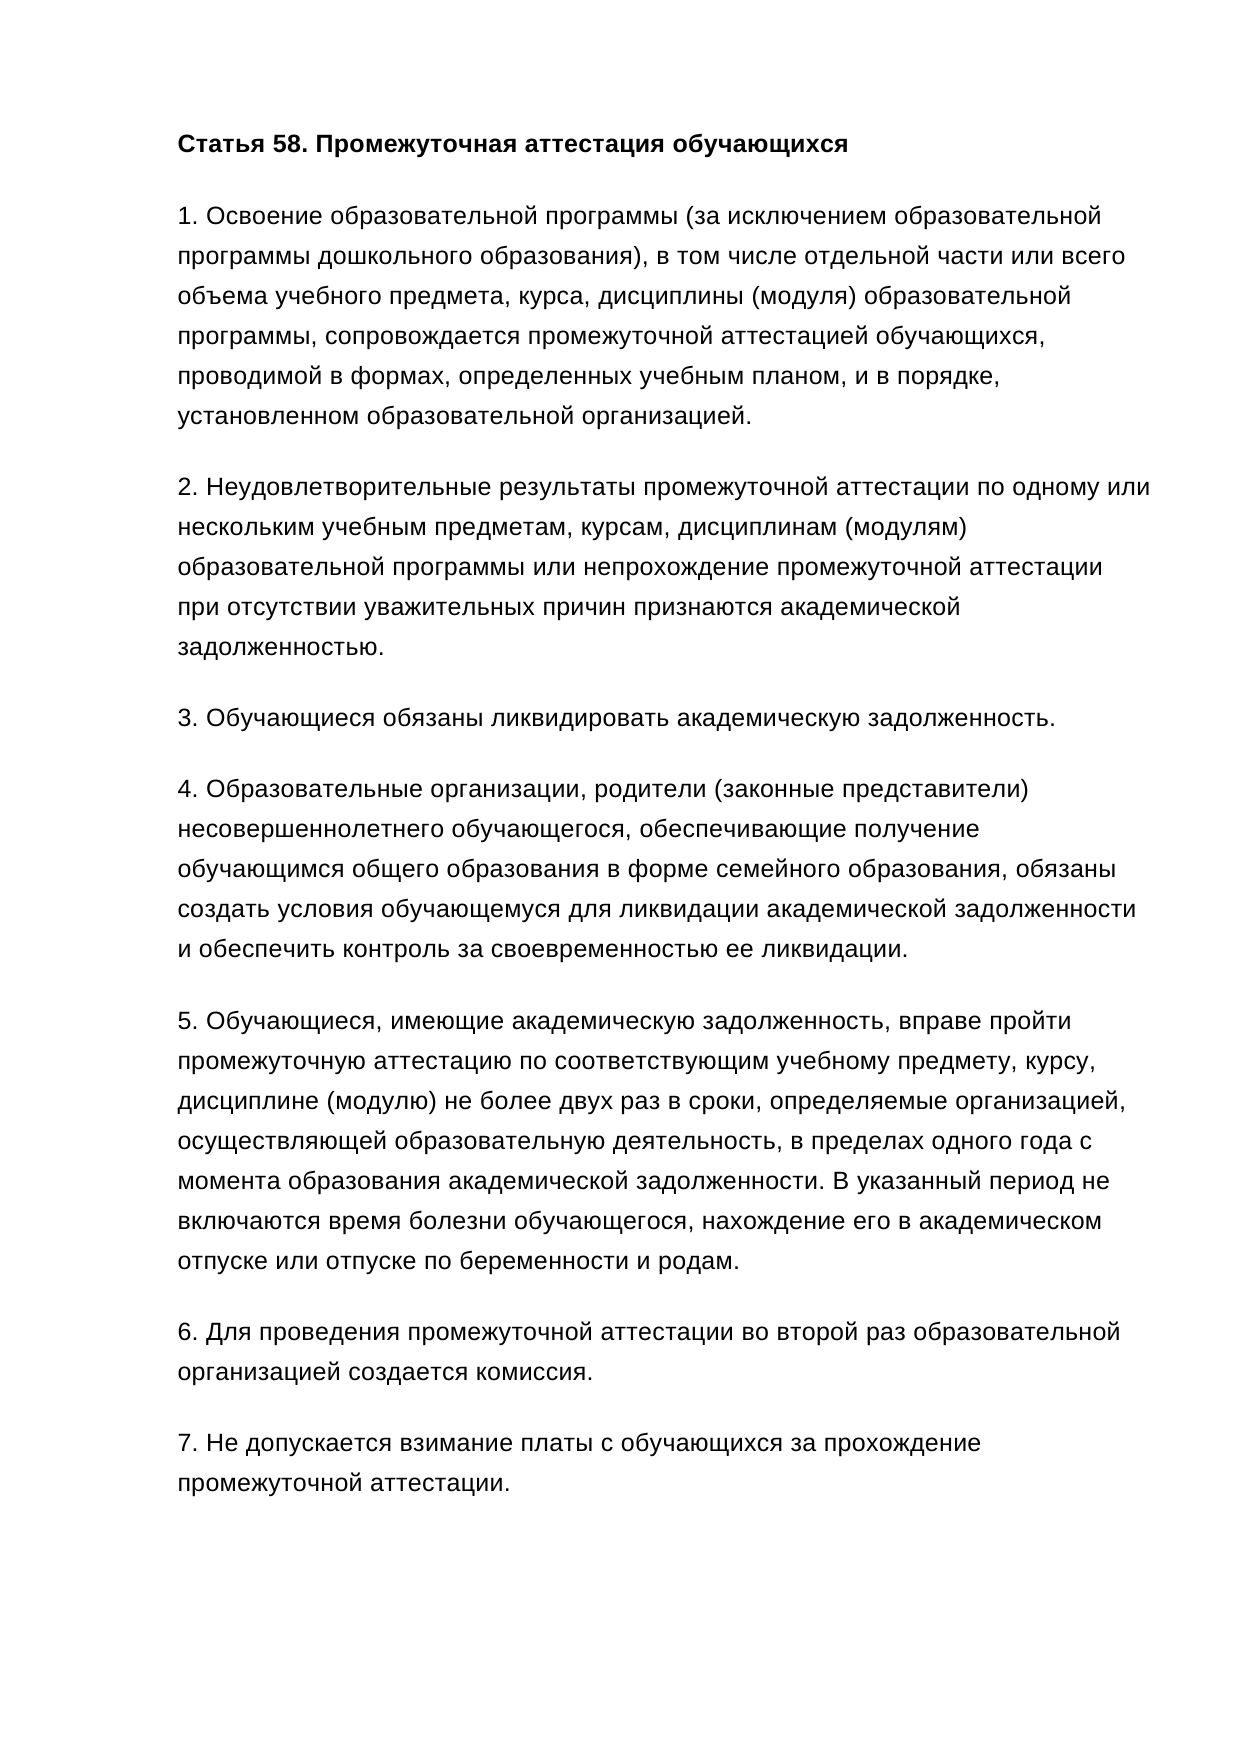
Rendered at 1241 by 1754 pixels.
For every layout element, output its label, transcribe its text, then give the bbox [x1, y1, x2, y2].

text 1. Освоение образовательной программы (за исключением образовательной программы дошкольного образования), в том числе отдельной части или всего объема учебного предмета, курса, дисциплины (модуля) образовательной программы, сопровождается промежуточной аттестацией обучающихся, проводимой в формах, определенных учебным планом, и в порядке, установленном образовательной организацией. [177, 189, 1152, 429]
text 6. Для проведения промежуточной аттестации во второй раз образовательной организацией создается комиссия. [177, 1306, 1152, 1386]
text 2. Неудовлетворительные результаты промежуточной аттестации по одному или нескольким учебным предметам, курсам, дисциплинам (модулям) образовательной программы или непрохождение промежуточной аттестации при отсутствии уважительных причин признаются академической задолженностью. [177, 461, 1152, 661]
text 4. Образовательные организации, родители (законные представители) несовершеннолетнего обучающегося, обеспечивающие получение обучающимся общего образования в форме семейного образования, обязаны создать условия обучающемуся для ликвидации академической задолженности и обеспечить контроль за своевременностью ее ликвидации. [177, 763, 1152, 963]
text Статья 58. Промежуточная аттестация обучающихся [177, 118, 1152, 158]
text 7. Не допускается взимание платы с обучающихся за прохождение промежуточной аттестации. [177, 1417, 1152, 1497]
text 5. Обучающиеся, имеющие академическую задолженность, вправе пройти промежуточную аттестацию по соответствующим учебному предмету, курсу, дисциплине (модулю) не более двух раз в сроки, определяемые организацией, осуществляющей образовательную деятельность, в пределах одного года с момента образования академической задолженности. В указанный период не включаются время болезни обучающегося, нахождение его в академическом отпуске или отпуске по беременности и родам. [177, 994, 1152, 1274]
text 3. Обучающиеся обязаны ликвидировать академическую задолженность. [177, 692, 1152, 732]
